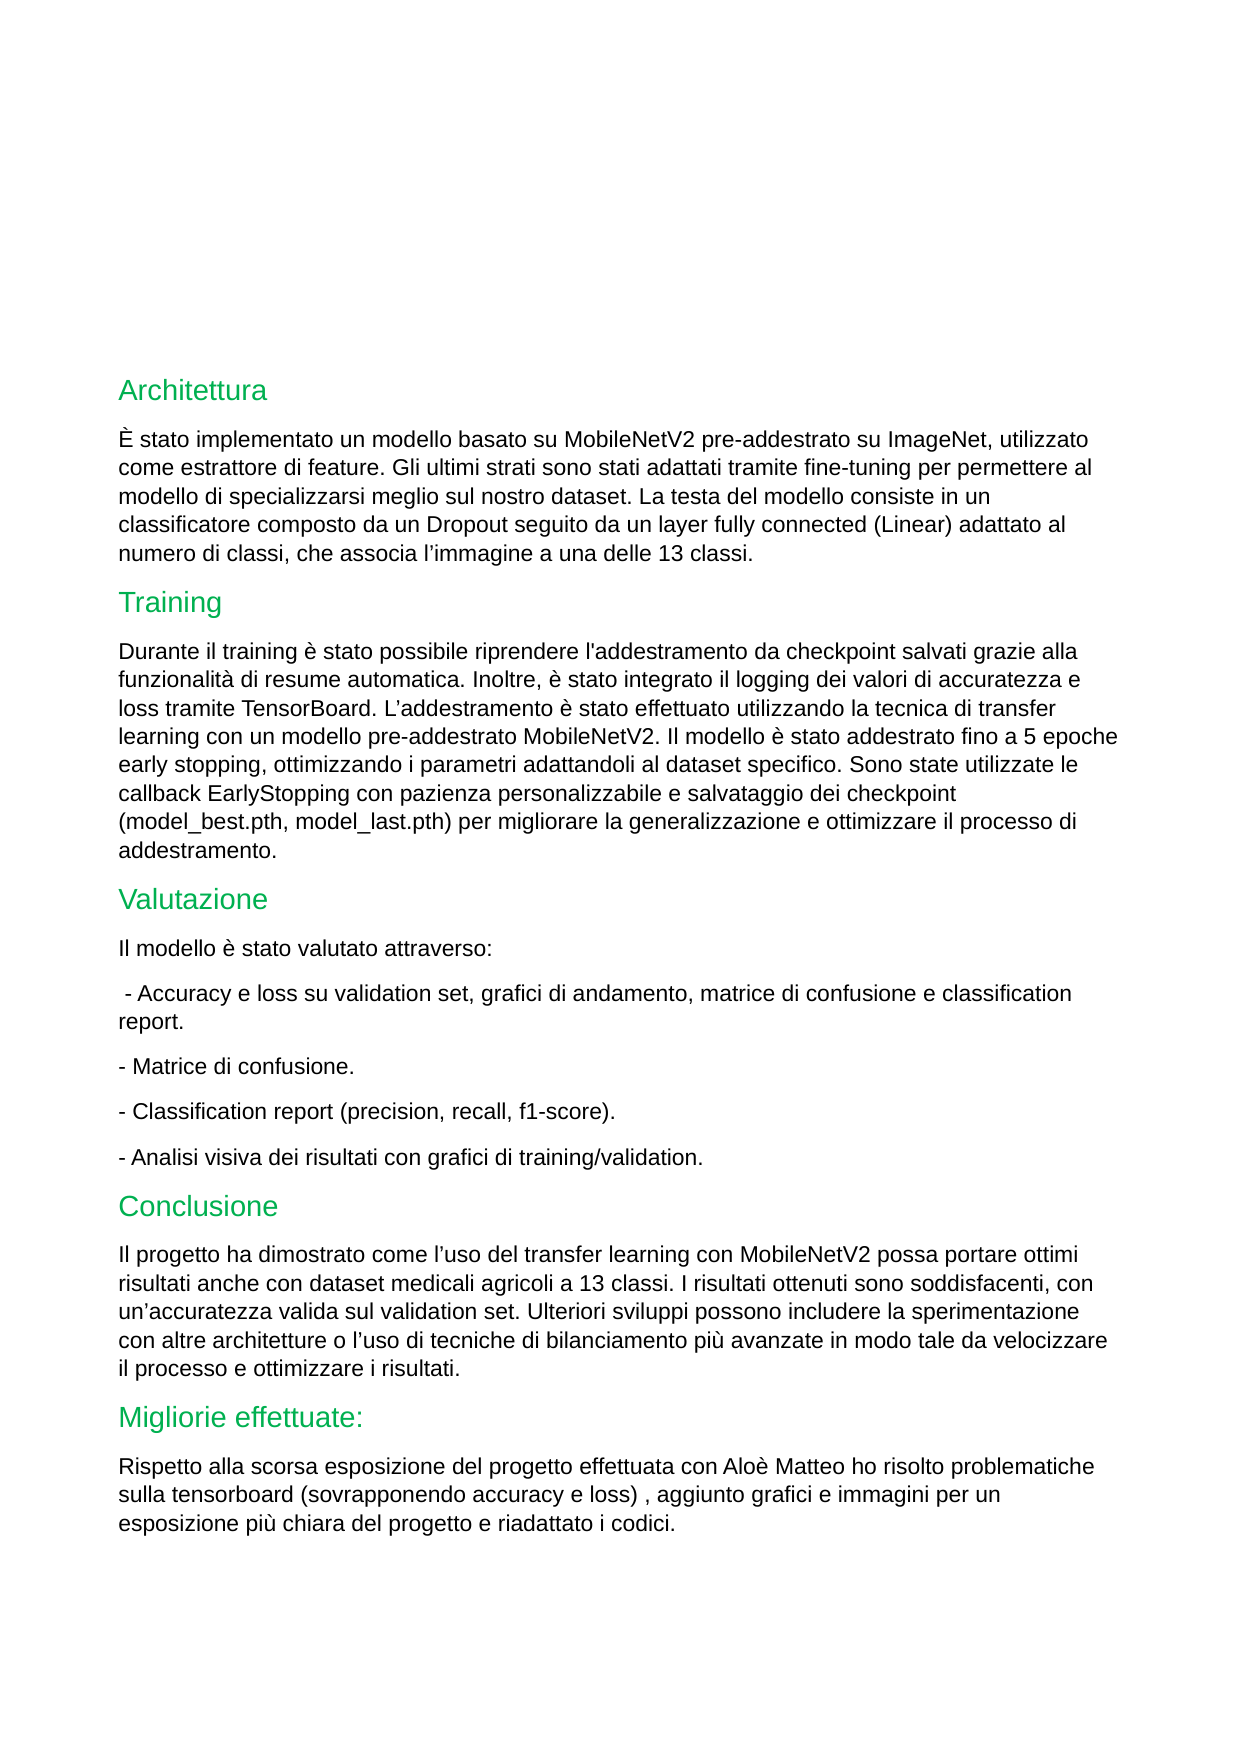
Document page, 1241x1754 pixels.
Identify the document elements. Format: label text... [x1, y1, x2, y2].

text Il modello è stato valutato attraverso: [118, 934, 1122, 961]
text Training [118, 585, 1122, 618]
text - Matrice di confusione. [118, 1053, 1122, 1079]
text Valutazione [118, 882, 1122, 915]
text Conclusione [118, 1188, 1122, 1222]
text - Accuracy e loss su validation set, grafici di andamento, matrice di confusione e classification report. [118, 980, 1122, 1034]
text Rispetto alla scorsa esposizione del progetto effettuata con Aloè Matteo ho risolto problematiche sulla tensorboard (sovrapponendo accuracy e loss) , aggiunto grafici e immagini per un esposizione più chiara del progetto e riadattato i codici. [118, 1453, 1122, 1536]
text Migliorie effettuate: [118, 1400, 1122, 1434]
text È stato implementato un modello basato su MobileNetV2 pre-addestrato su ImageNet, utilizzato come estrattore di feature. Gli ultimi strati sono stati adattati tramite fine-tuning per permettere al modello di specializzarsi meglio sul nostro dataset. La testa del modello consiste in un classificatore composto da un Dropout seguito da un layer fully connected (Linear) adattato al numero di classi, che associa l’immagine a una delle 13 classi. [118, 426, 1122, 566]
text Il progetto ha dimostrato come l’uso del transfer learning con MobileNetV2 possa portare ottimi risultati anche con dataset medicali agricoli a 13 classi. I risultati ottenuti sono soddisfacenti, con un’accuratezza valida sul validation set. Ulteriori sviluppi possono includere la sperimentazione con altre architetture o l’uso di tecniche di bilanciamento più avanzate in modo tale da velocizzare il processo e ottimizzare i risultati. [118, 1241, 1122, 1381]
text Durante il training è stato possibile riprendere l'addestramento da checkpoint salvati grazie alla funzionalità di resume automatica. Inoltre, è stato integrato il logging dei valori di accuratezza e loss tramite TensorBoard. L’addestramento è stato effettuato utilizzando la tecnica di transfer learning con un modello pre-addestrato MobileNetV2. Il modello è stato addestrato fino a 5 epoche early stopping, ottimizzando i parametri adattandoli al dataset specifico. Sono state utilizzate le callback EarlyStopping con pazienza personalizzabile e salvataggio dei checkpoint (model_best.pth, model_last.pth) per migliorare la generalizzazione e ottimizzare il processo di addestramento. [118, 638, 1122, 863]
text Architettura [118, 373, 1122, 407]
text - Classification report (precision, recall, f1-score). [118, 1098, 1122, 1125]
text - Analisi visiva dei risultati con grafici di training/validation. [118, 1143, 1122, 1170]
